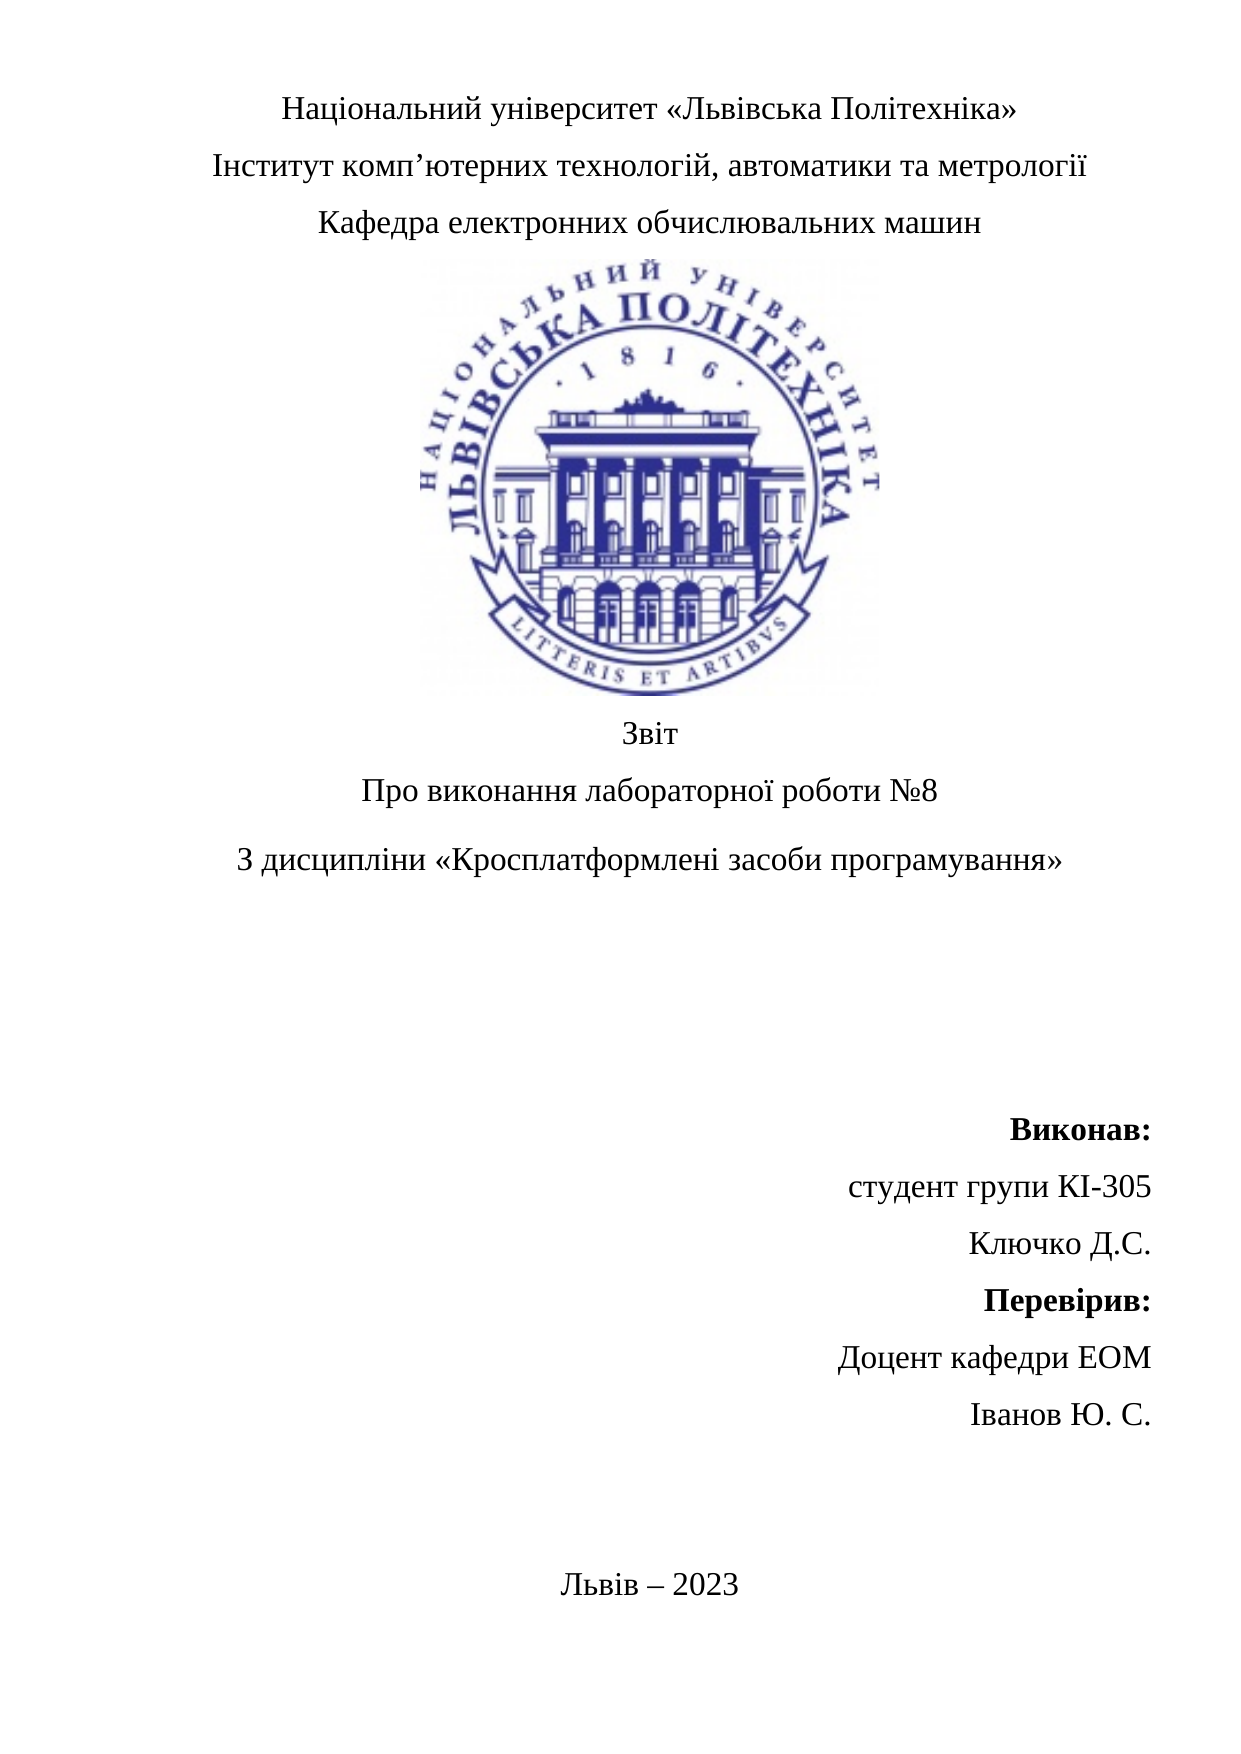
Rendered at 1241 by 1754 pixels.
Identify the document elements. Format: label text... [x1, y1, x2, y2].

text Про виконання лабораторної роботи №8 [148, 770, 1152, 808]
text Виконав: [148, 1109, 1152, 1148]
text Національний університет «Львівська Політехніка» [148, 88, 1152, 127]
text Звіт [148, 713, 1152, 751]
text Інститут комп’ютерних технологій, автоматики та метрології [148, 145, 1152, 184]
text З дисципліни «Кросплатформлені засоби програмування» [148, 839, 1152, 878]
text Львів – 2023 [148, 1564, 1152, 1603]
text студент групи КІ-305 [148, 1166, 1152, 1204]
text Доцент кафедри ЕОМ [148, 1337, 1152, 1375]
picture [420, 259, 880, 696]
text Іванов Ю. С. [148, 1394, 1152, 1432]
text Перевірив: [148, 1280, 1152, 1318]
text Ключко Д.С. [148, 1223, 1152, 1261]
text Кафедра електронних обчислювальних машин [148, 202, 1152, 241]
